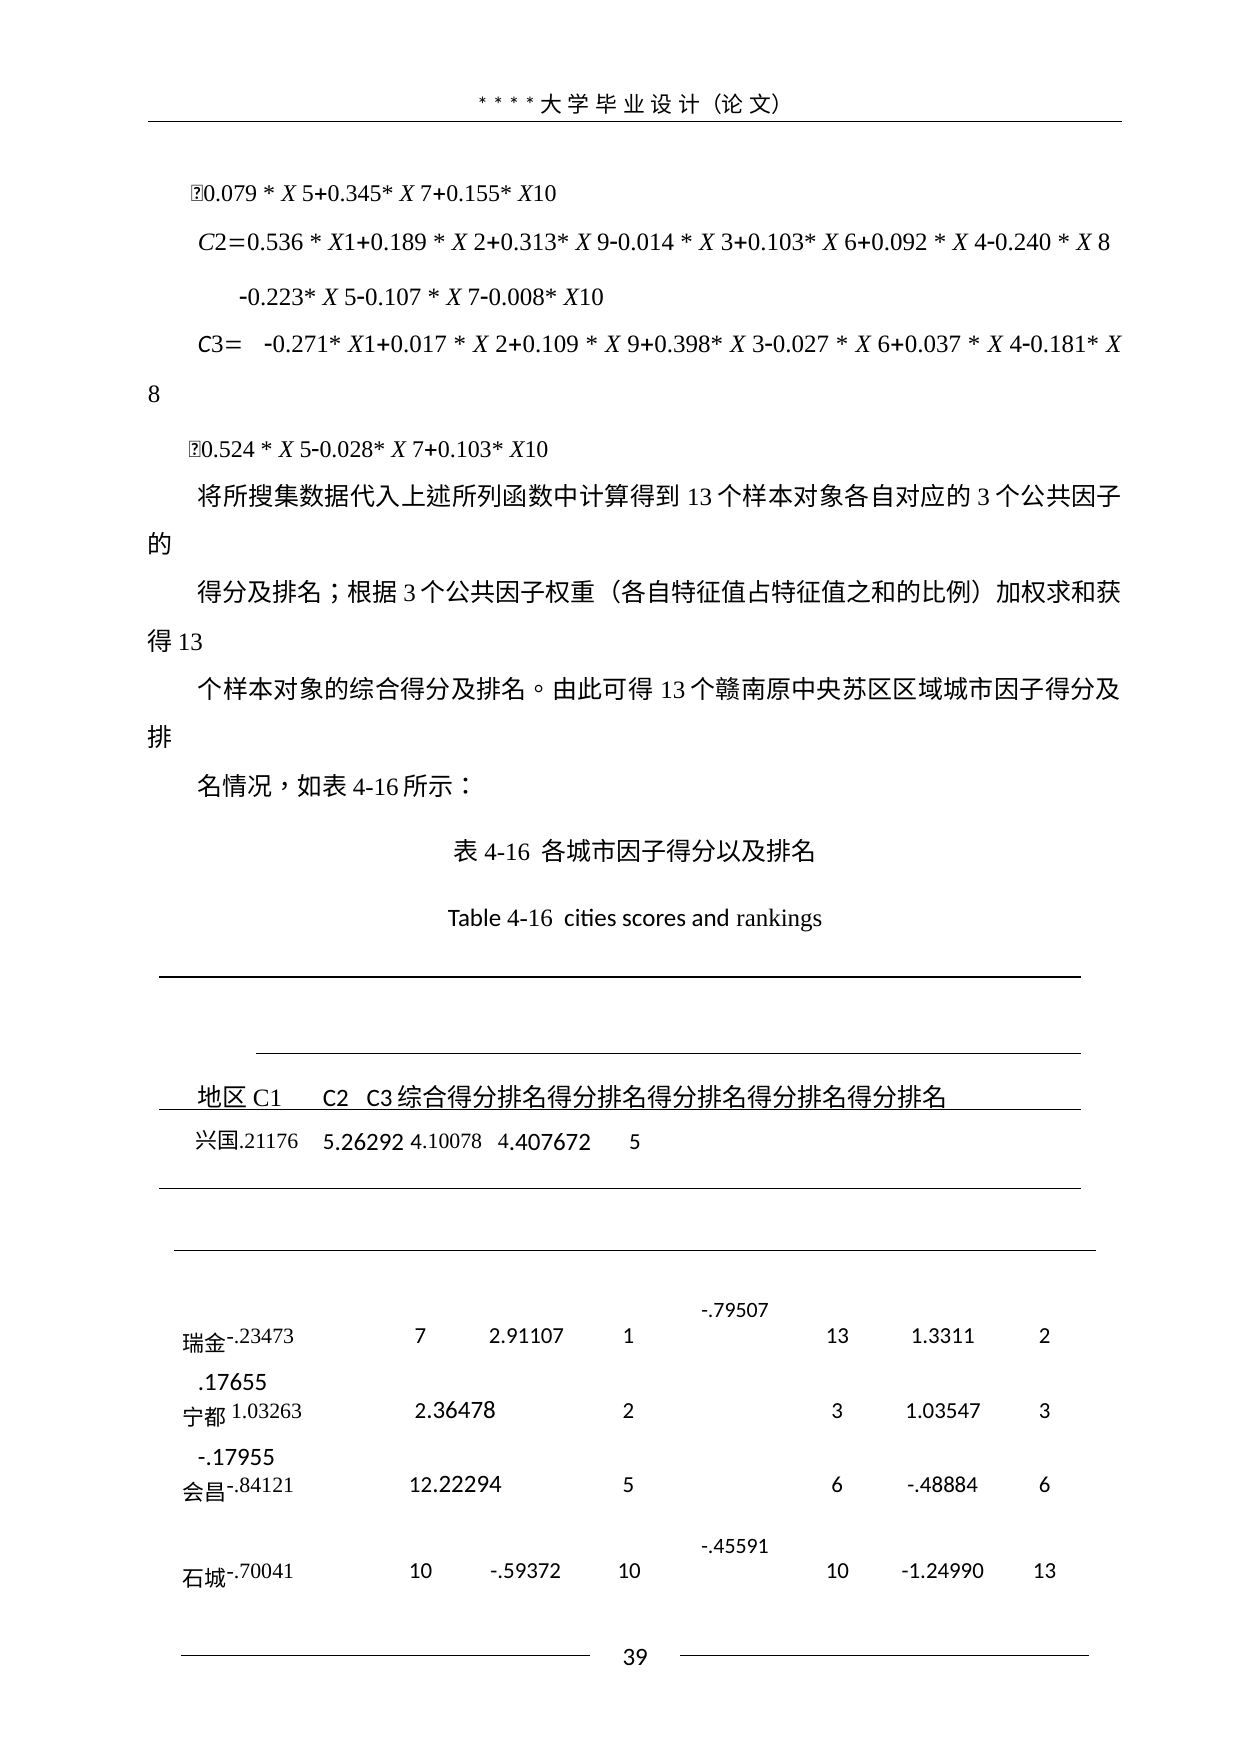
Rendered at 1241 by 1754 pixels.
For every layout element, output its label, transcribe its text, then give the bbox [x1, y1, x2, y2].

text 0.079 * X 50.345* X 70.155* X10 [191, 159, 1122, 207]
text 瑞金-.23473 7 2.91107 1 13 1.3311 2 [183, 1322, 1122, 1348]
text -.45591 [348, 1537, 1122, 1557]
text 得分及排名；根据3个公共因子权重（各自特征值占特征值之和的比例）加权求和获得13 [148, 559, 1122, 656]
text 将所搜集数据代入上述所列函数中计算得到13个样本对象各自对应的3个公共因子的 [148, 463, 1122, 559]
text C3 0.271* X10.017 * X 20.109 * X 90.398* X 30.027 * X 60.037 * X 40.181* X 8 [148, 311, 1122, 407]
text .17655 [148, 1348, 1122, 1397]
text 0.223* X 50.107 * X 70.008* X10 [189, 262, 1122, 311]
text 地区C1 C2 C3综合得分排名得分排名得分排名得分排名得分排名 [148, 1064, 1122, 1113]
text 石城-.70041 10 -.59372 10 10 -1.24990 13 [183, 1557, 1122, 1584]
text -.79507 [348, 1301, 1122, 1322]
text C20.536 * X10.189 * X 20.313* X 90.014 * X 30.103* X 60.092 * X 40.240 * X 8 [148, 207, 1122, 256]
text -.17955 [148, 1423, 1122, 1472]
text 宁都1.03263 2.36478 2 3 1.03547 3 [183, 1397, 1122, 1423]
text 表 4-16 各城市因子得分以及排名 [148, 834, 1122, 867]
text 名情况，如表4-16所示： [148, 753, 1122, 801]
text 会昌-.84121 12.22294 5 6 -.48884 6 [183, 1472, 1122, 1498]
text Table 4-16 cities scores and rankings [148, 899, 1122, 932]
text 个样本对象的综合得分及排名。由此可得13个赣南原中央苏区区域城市因子得分及排 [148, 656, 1122, 753]
text 0.524 * X 50.028* X 70.103* X10 [188, 414, 1122, 463]
text 兴国.21176 5.26292 4.10078 4.407672 5 [148, 1113, 1122, 1156]
